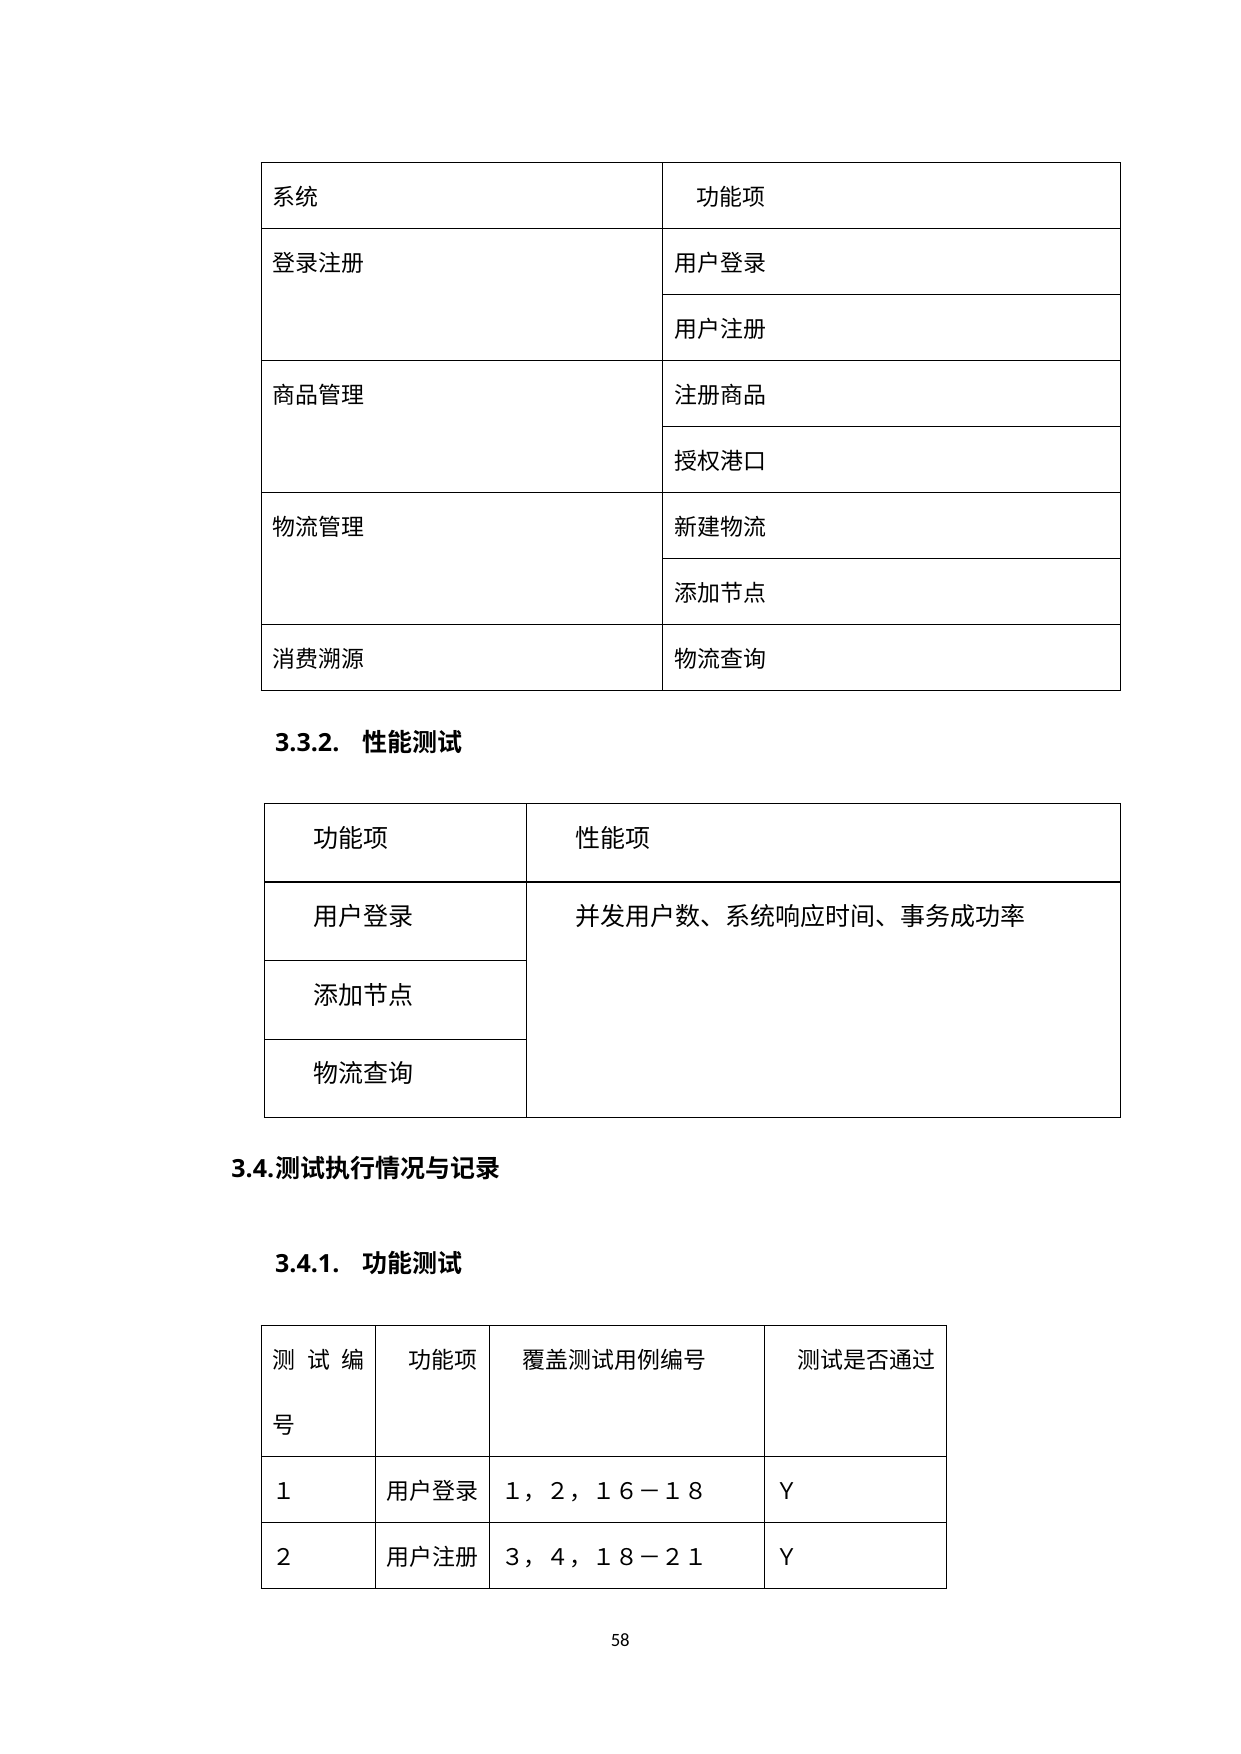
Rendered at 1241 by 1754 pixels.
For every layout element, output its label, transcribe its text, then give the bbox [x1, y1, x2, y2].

table_cell 用户登录 [663, 229, 1120, 294]
table_cell ３，４，１８－２１ [490, 1523, 764, 1588]
table_cell 用户登录 [265, 883, 526, 960]
list 测试执行情况与记录 [231, 1134, 1053, 1199]
table_cell 商品管理 [262, 361, 662, 492]
table_cell 并发用户数、系统响应时间、事务成功率 [527, 883, 1120, 1117]
table_header 功能项 [376, 1326, 489, 1456]
table_cell 授权港口 [663, 427, 1120, 492]
table_header 系统 [262, 163, 662, 228]
table_header 性能项 [527, 804, 1120, 881]
table_cell 新建物流 [663, 493, 1120, 558]
table_cell 添加节点 [265, 961, 526, 1038]
list 性能测试 [275, 708, 1053, 773]
table_cell 添加节点 [663, 559, 1120, 624]
table_cell Ｙ [765, 1523, 946, 1588]
table_header 测试是否通过 [765, 1326, 946, 1456]
table_cell １，２，１６－１８ [490, 1457, 764, 1522]
table_cell 物流查询 [663, 625, 1120, 690]
table_cell 消费溯源 [262, 625, 662, 690]
table_header 测试编号 [262, 1326, 375, 1456]
table_cell 登录注册 [262, 229, 662, 360]
table_header 功能项 [663, 163, 1120, 228]
table_cell ２ [262, 1523, 375, 1588]
table_header 功能项 [265, 804, 526, 881]
table_cell 物流管理 [262, 493, 662, 624]
table_cell 注册商品 [663, 361, 1120, 426]
list 功能测试 [275, 1229, 1053, 1294]
table_cell Ｙ [765, 1457, 946, 1522]
table_cell 用户注册 [376, 1523, 489, 1588]
table_cell 物流查询 [265, 1040, 526, 1117]
table_cell １ [262, 1457, 375, 1522]
table_cell 用户登录 [376, 1457, 489, 1522]
table_cell 用户注册 [663, 295, 1120, 360]
table_header 覆盖测试用例编号 [490, 1326, 764, 1456]
